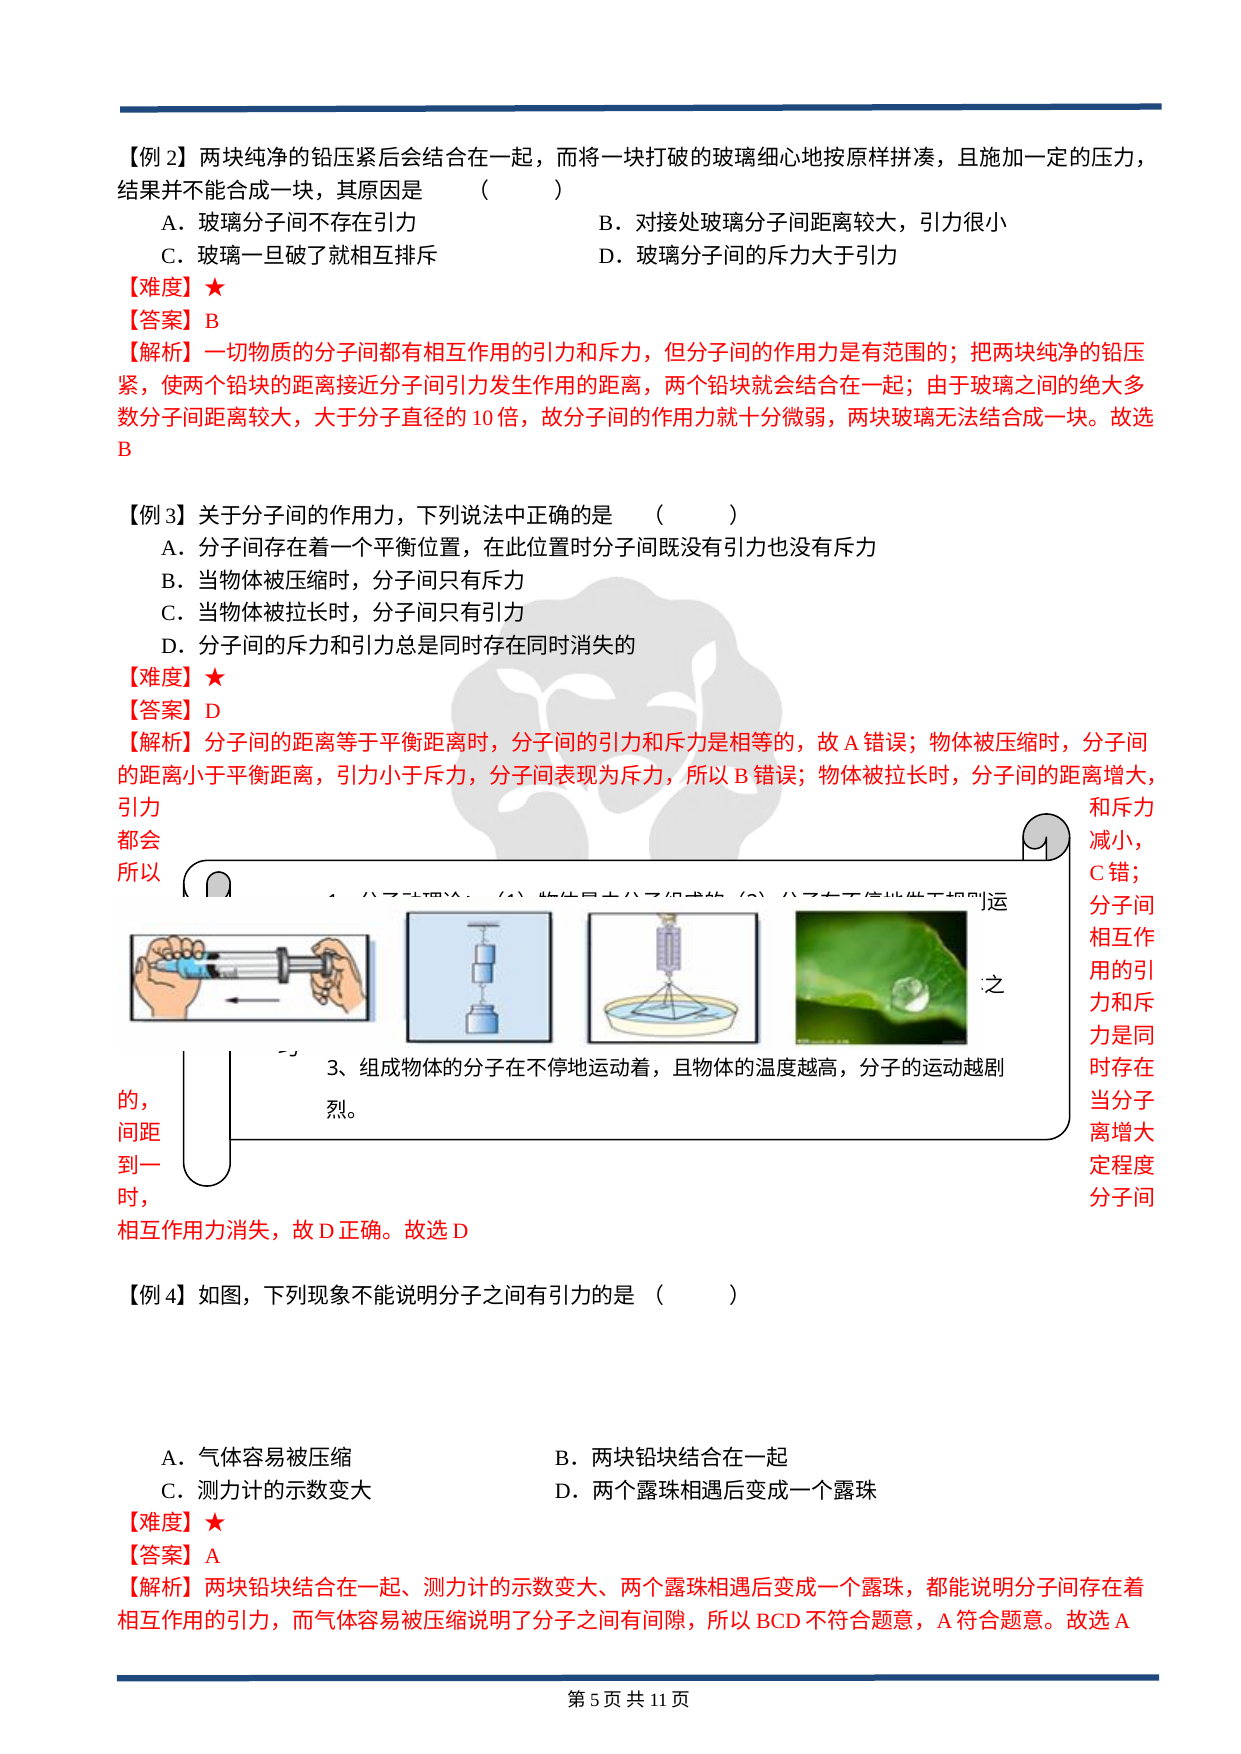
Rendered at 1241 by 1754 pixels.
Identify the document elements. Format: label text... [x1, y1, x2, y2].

picture [117, 897, 982, 1051]
text C．当物体被拉长时，分子间只有引力 [161, 595, 1159, 627]
text 【答案】D [117, 692, 1159, 725]
text 【难度】★ [117, 1505, 1159, 1537]
text 【解析】一切物质的分子间都有相互作用的引力和斥力，但分子间的作用力是有范围的；把两块纯净的铅压紧，使两个铅块的距离接近分子间引力发生作用的距离，两个铅块就会结合在一起；由于玻璃之间的绝大多数分子间距离较大，大于分子直径的10倍，故分子间的作用力就十分微弱，两块玻璃无法结合成一块。故选B [117, 335, 1159, 465]
text C．测力计的示数变大 D．两个露珠相遇后变成一个露珠 [161, 1472, 1159, 1505]
text A．玻璃分子间不存在引力 B．对接处玻璃分子间距离较大，引力很小 [161, 205, 1159, 237]
text B．当物体被压缩时，分子间只有斥力 [161, 562, 1159, 595]
text 【解析】分子间的距离等于平衡距离时，分子间的引力和斥力是相等的，故A错误；物体被压缩时，分子间的距离小于平衡距离，引力小于斥力，分子间表现为斥力，所以B错误；物体被拉长时，分子间的距离增大，引力和斥力都会减小，所以C错；分子间相互作用的引力和斥力是同时存在的，当分子间距离增大到一定程度时，分子间相互作用力消失，故D正确。故选D [117, 725, 1159, 1245]
text A．气体容易被压缩 B．两块铅块结合在一起 [161, 1440, 1159, 1472]
text 【难度】★ [117, 660, 1159, 692]
text D．分子间的斥力和引力总是同时存在同时消失的 [161, 627, 1159, 660]
text 【难度】★ [117, 270, 1159, 302]
text 【例4】如图，下列现象不能说明分子之间有引力的是 （ ） [117, 1277, 1159, 1310]
text 【例3】关于分子间的作用力，下列说法中正确的是 （ ） [117, 497, 1159, 530]
text C．玻璃一旦破了就相互排斥 D．玻璃分子间的斥力大于引力 [161, 237, 1159, 270]
text 【答案】B [117, 302, 1159, 335]
text 【解析】两块铅块结合在一起、测力计的示数变大、两个露珠相遇后变成一个露珠，都能说明分子间存在着相互作用的引力，而气体容易被压缩说明了分子之间有间隙，所以BCD不符合题意，A符合题意。故选A [117, 1570, 1159, 1635]
text 【答案】A [117, 1537, 1159, 1570]
text 【例2】两块纯净的铅压紧后会结合在一起，而将一块打破的玻璃细心地按原样拼凑，且施加一定的压力，结果并不能合成一块，其原因是 （ ） [117, 140, 1159, 205]
text A．分子间存在着一个平衡位置，在此位置时分子间既没有引力也没有斥力 [161, 530, 1159, 562]
